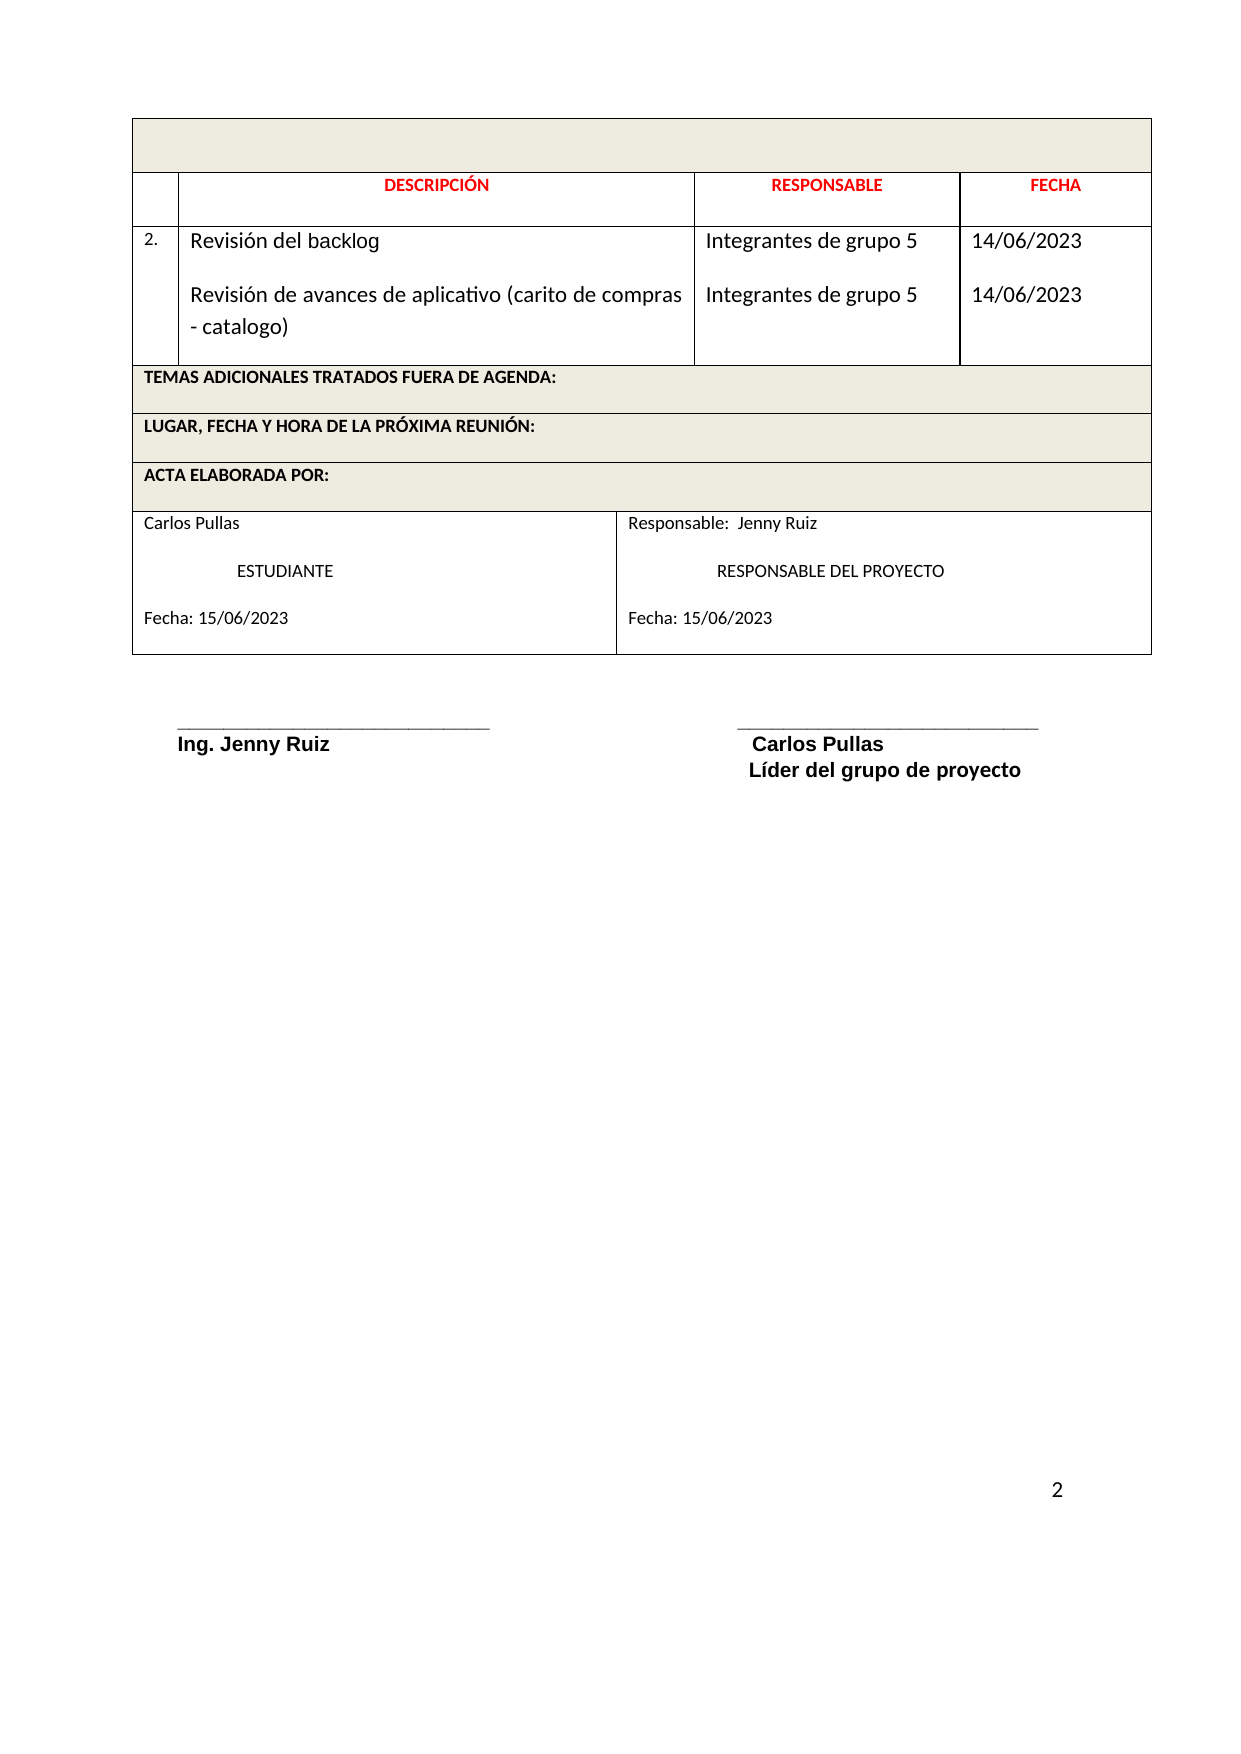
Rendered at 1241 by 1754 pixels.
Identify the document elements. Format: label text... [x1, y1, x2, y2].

table_cell Carlos Pullas ESTUDIANTE Fecha: 15/06/2023 [133, 512, 616, 653]
table_cell FECHA [961, 173, 1151, 226]
table_cell 2. [133, 227, 178, 364]
table_cell DESCRIPCIÓN [179, 173, 694, 226]
text Líder del grupo de proyecto [177, 756, 1063, 783]
text Ing. Jenny Ruiz Carlos Pullas [177, 732, 1063, 756]
table_cell 14/06/2023 14/06/2023 [961, 227, 1151, 364]
table_cell ACTA ELABORADA POR: [133, 463, 1151, 511]
table_cell LUGAR, FECHA Y HORA DE LA PRÓXIMA REUNIÓN: [133, 414, 1151, 462]
table_cell [133, 173, 178, 226]
table_cell Responsable: Jenny Ruiz RESPONSABLE DEL PROYECTO Fecha: 15/06/2023 [617, 512, 1151, 653]
table_cell Integrantes de grupo 5 Integrantes de grupo 5 [695, 227, 959, 364]
table_cell RESPONSABLE [695, 173, 959, 226]
table_cell Revisión del backlog Revisión de avances de aplicativo (carito de compras - catalogo) [179, 227, 694, 364]
text ___________________________ __________________________ [177, 708, 1063, 732]
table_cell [133, 119, 1151, 172]
table_cell TEMAS ADICIONALES TRATADOS FUERA DE AGENDA: [133, 366, 1151, 413]
